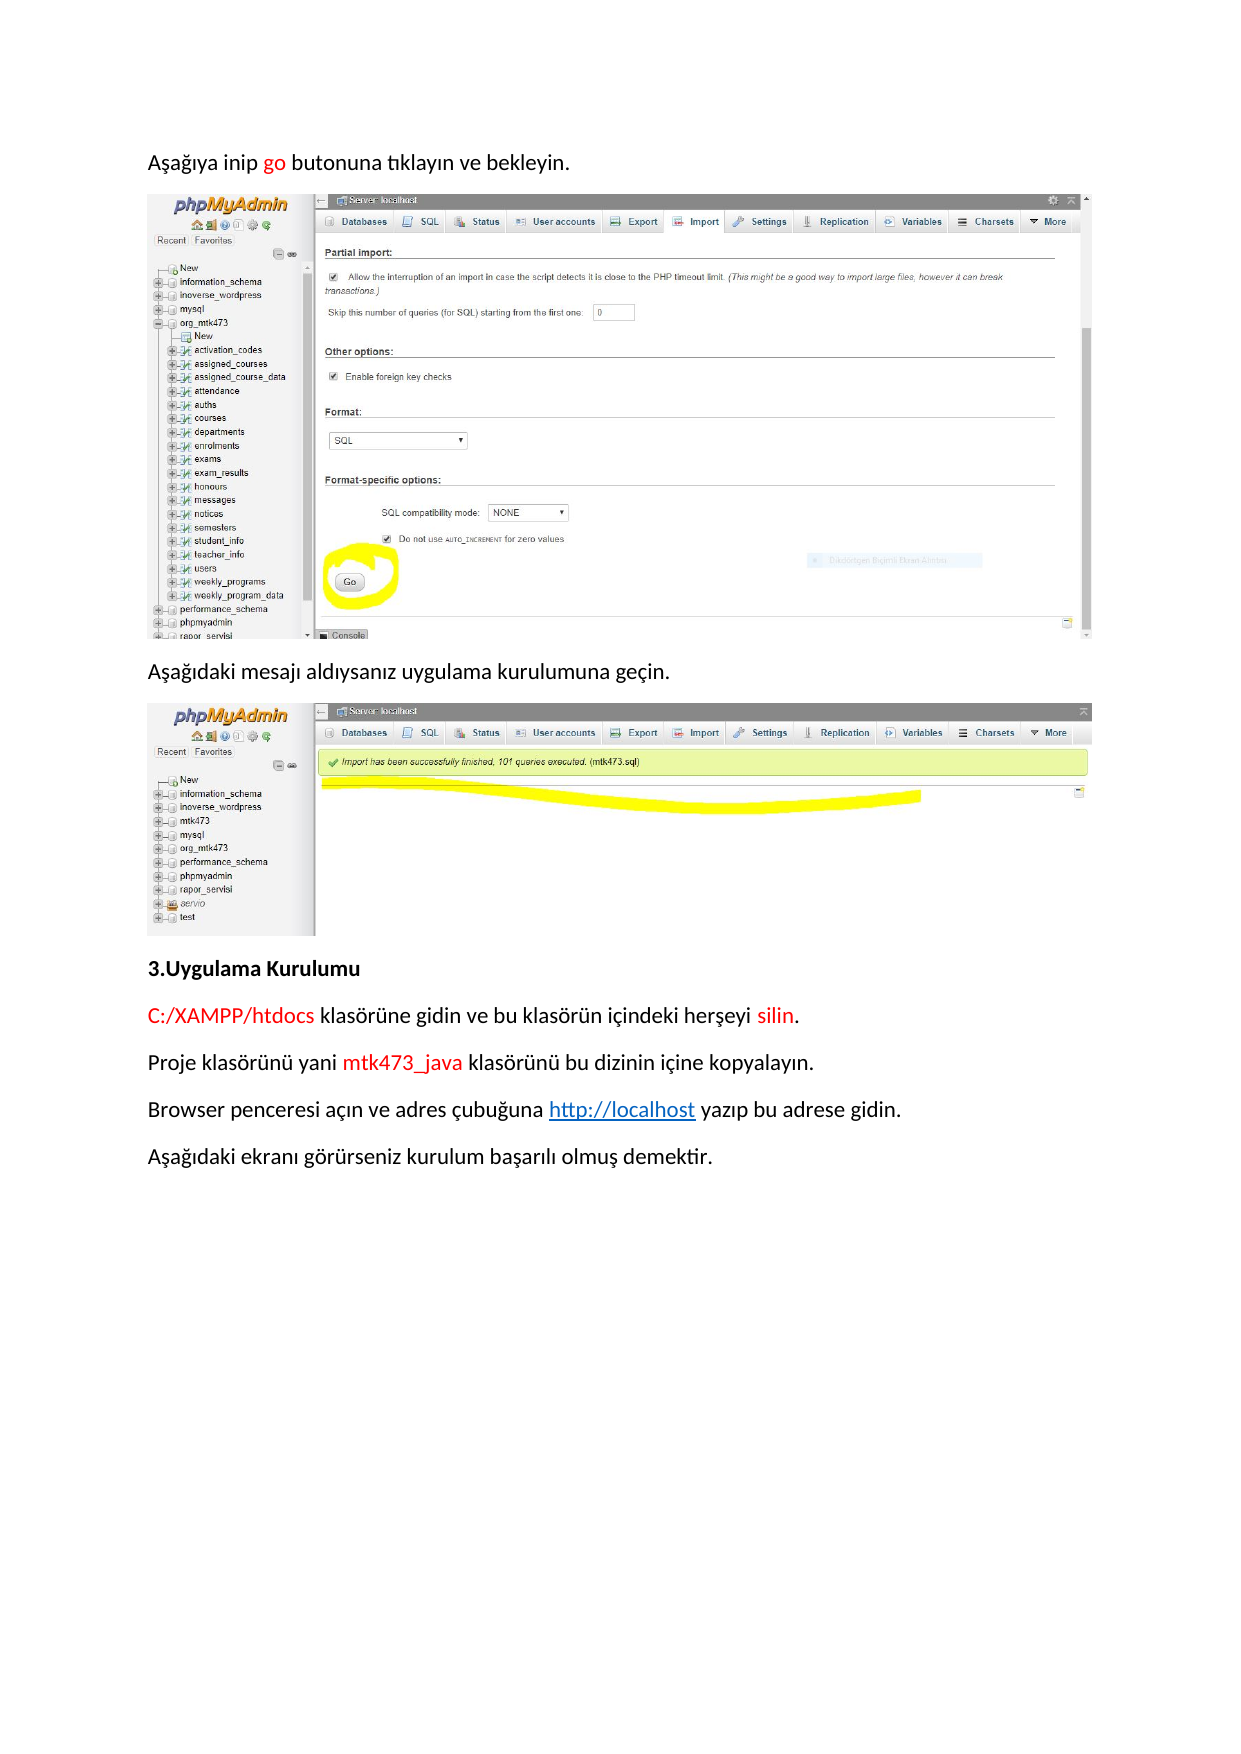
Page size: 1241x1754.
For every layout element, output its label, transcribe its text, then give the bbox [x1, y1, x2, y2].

text 3.Uygulama Kurulumu [148, 954, 1093, 982]
text C:/XAMPP/htdocs klasörüne gidin ve bu klasörün içindeki herşeyi silin. [148, 1001, 1093, 1029]
picture [147, 703, 1092, 936]
text Aşağıya inip go butonuna tıklayın ve bekleyin. [148, 148, 1093, 176]
text Browser penceresi açın ve adres çubuğuna http://localhost yazıp bu adrese gidin. [148, 1095, 1093, 1123]
picture [147, 194, 1092, 639]
text Aşağıdaki mesajı aldıysanız uygulama kurulumuna geçin. [148, 657, 1093, 685]
text Proje klasörünü yani mtk473_java klasörünü bu dizinin içine kopyalayın. [148, 1048, 1093, 1076]
text Aşağıdaki ekranı görürseniz kurulum başarılı olmuş demektir. [148, 1142, 1093, 1170]
